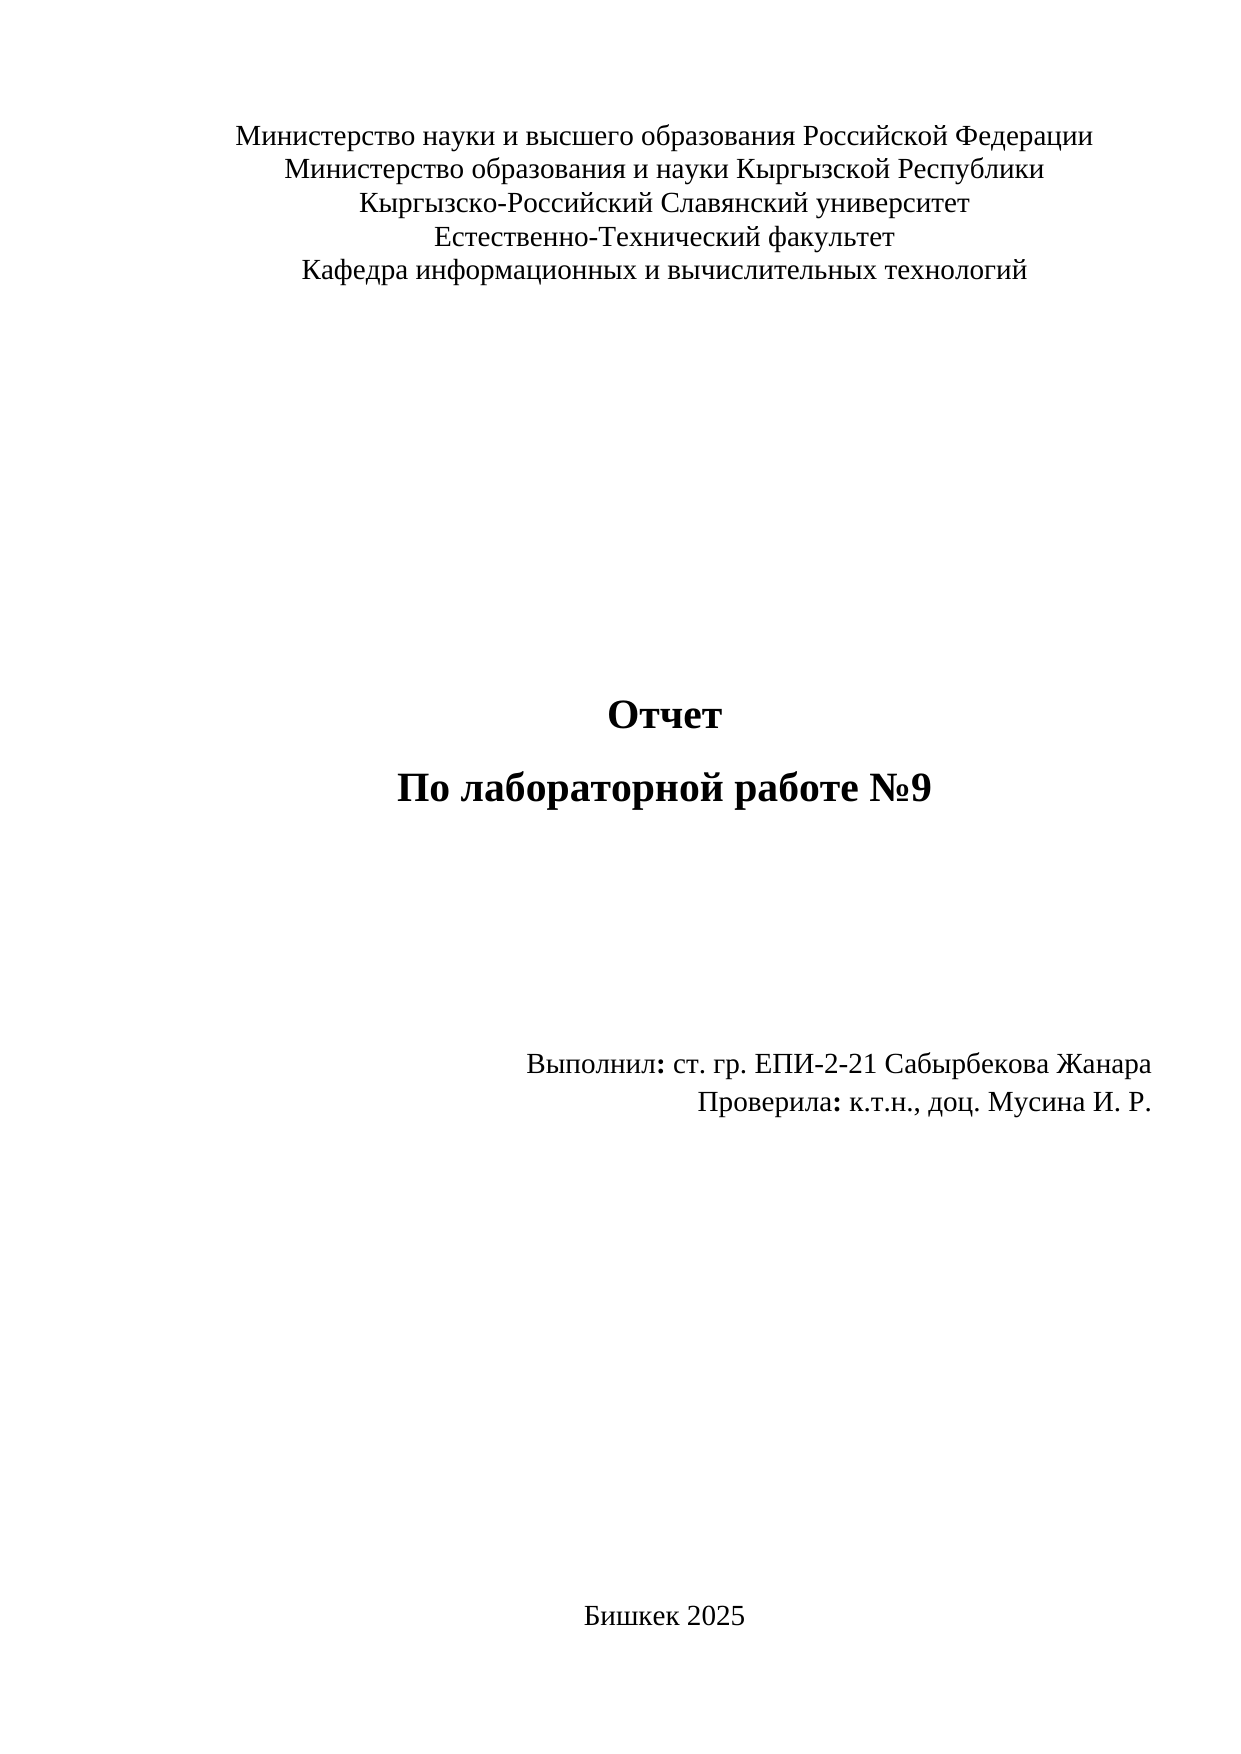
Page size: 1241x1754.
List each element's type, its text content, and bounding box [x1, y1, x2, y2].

text По лабораторной работе №9 [177, 762, 1152, 810]
text Отчет [177, 689, 1152, 737]
text Проверила: к.т.н., доц. Мусина И. Р. [177, 1084, 1152, 1118]
text Министерство науки и высшего образования Российской Федерации Министерство образования и науки Кыргызской Республики Кыргызско-Российский Славянский университет Естественно-Технический факультет [177, 118, 1152, 252]
text Кафедра информационных и вычислительных технологий [177, 252, 1152, 286]
text Бишкек 2025 [177, 1598, 1152, 1631]
text Выполнил: ст. гр. ЕПИ-2-21 Сабырбекова Жанара [177, 1046, 1152, 1079]
